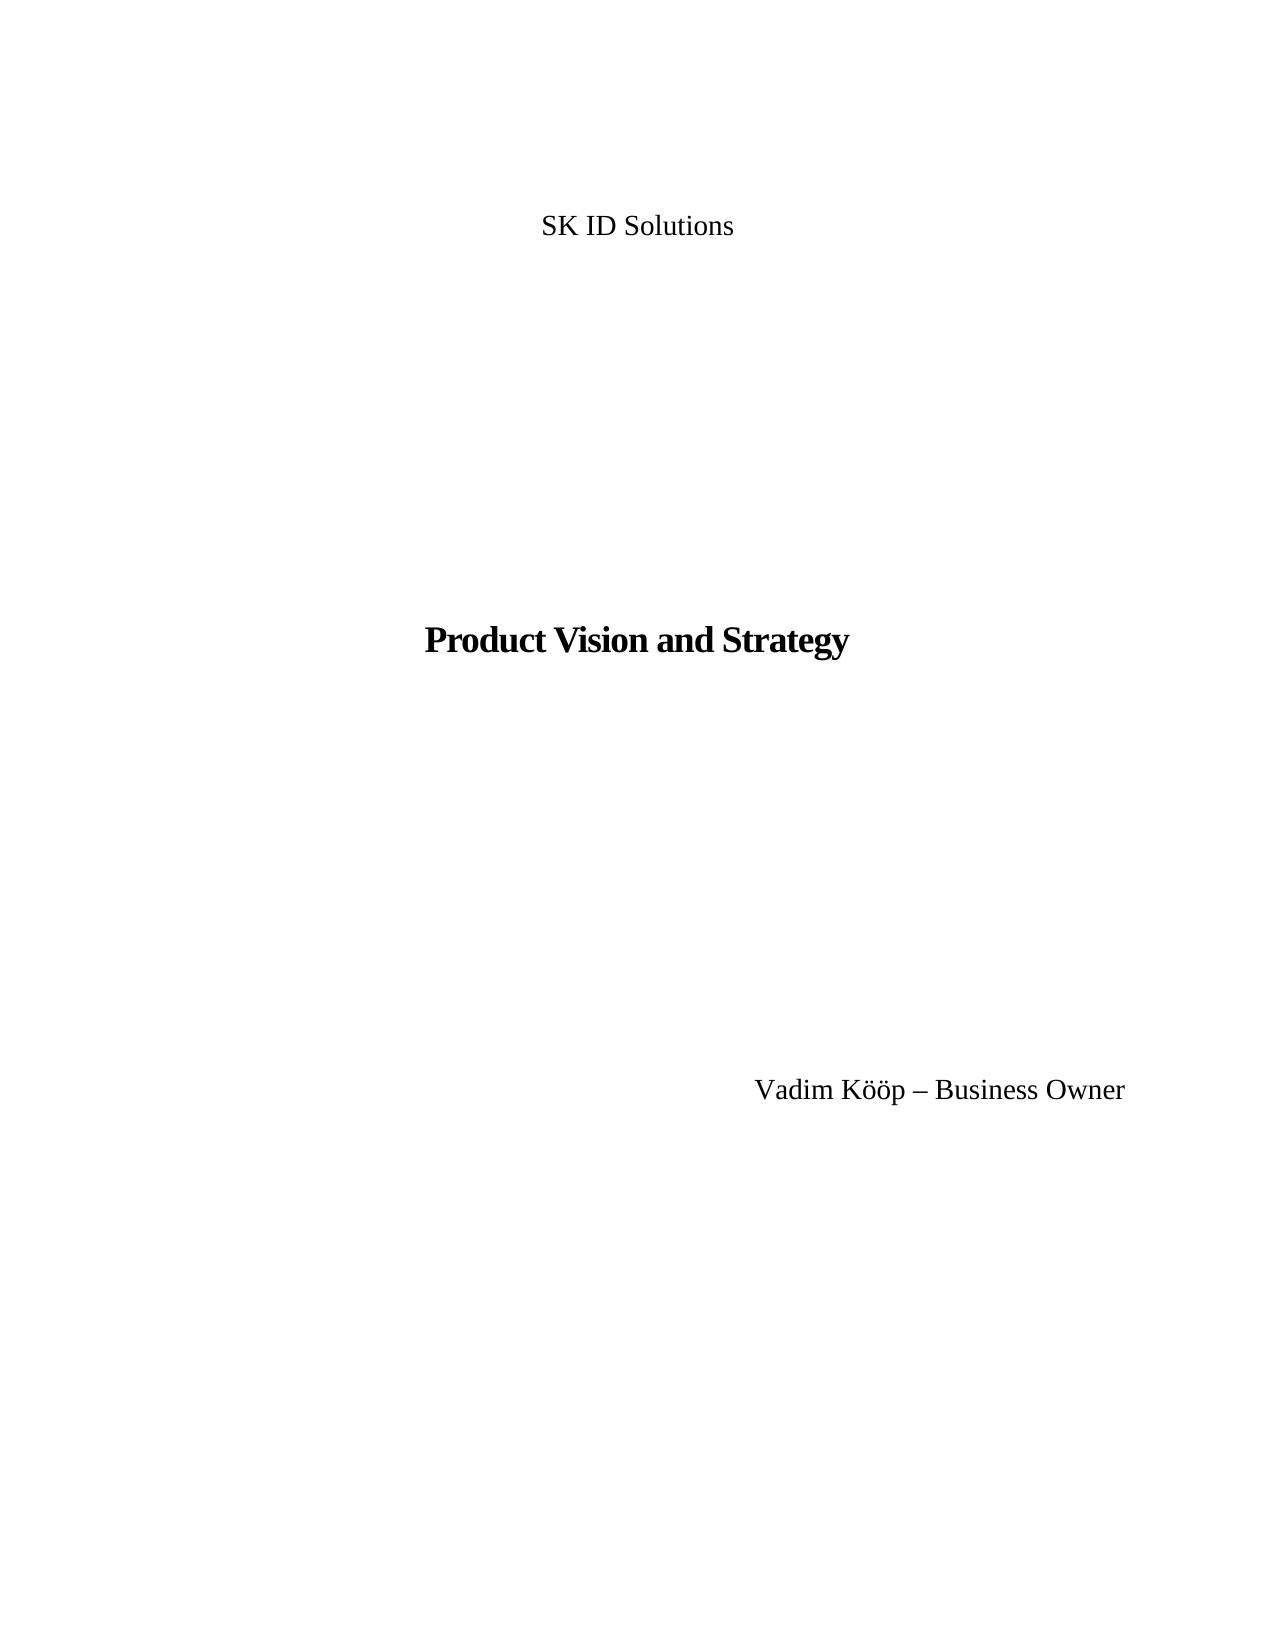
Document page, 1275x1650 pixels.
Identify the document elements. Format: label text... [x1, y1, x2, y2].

title Product Vision and Strategy [150, 617, 1125, 661]
text Vadim Kööp – Business Owner [150, 1072, 1125, 1105]
text SK ID Solutions [150, 208, 1125, 242]
